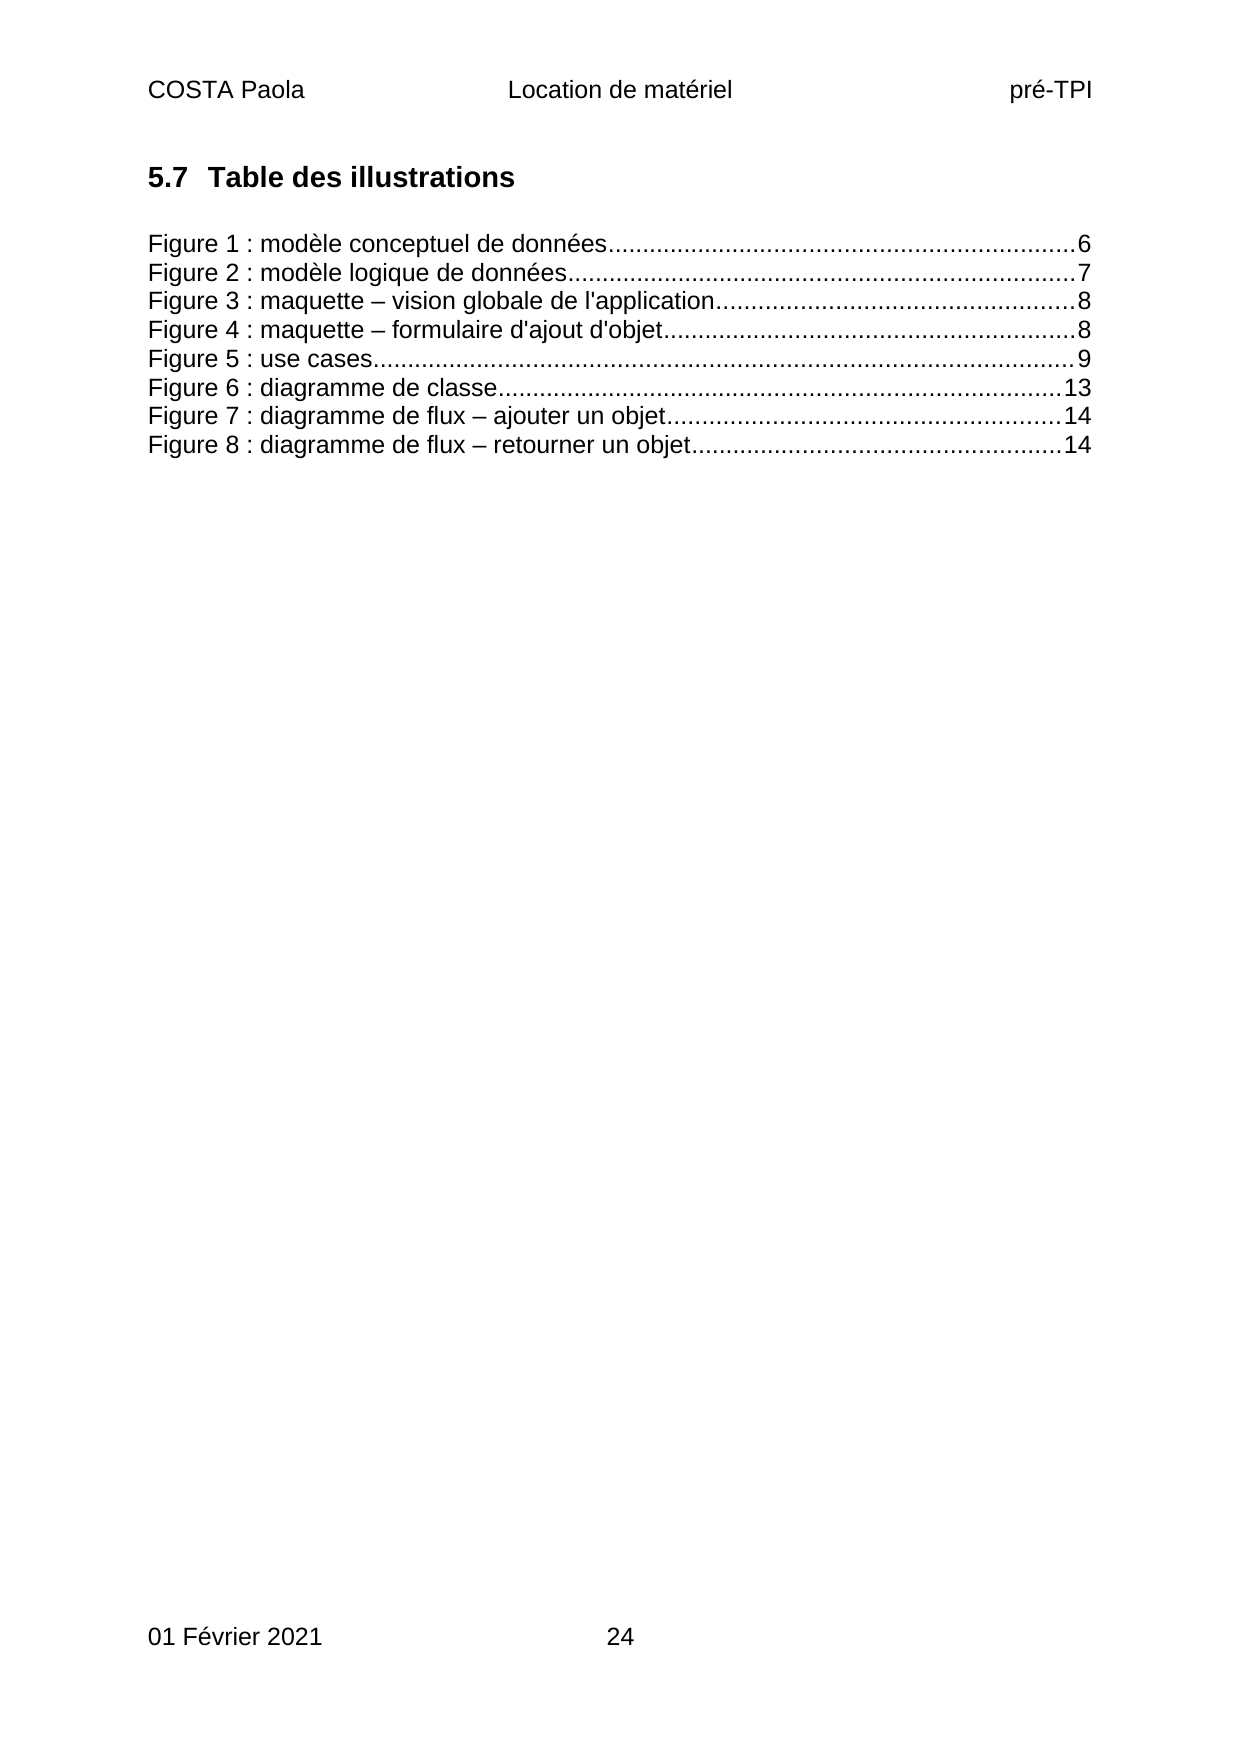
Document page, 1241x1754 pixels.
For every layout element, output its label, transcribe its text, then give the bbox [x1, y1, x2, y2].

text Figure 8 : diagramme de flux – retourner un objet 14 [148, 430, 1092, 459]
text Figure 7 : diagramme de flux – ajouter un objet 14 [148, 401, 1092, 430]
subtitle Table des illustrations [148, 160, 1092, 194]
text Figure 3 : maquette – vision globale de l'application 8 [148, 286, 1092, 315]
text Figure 5 : use cases 9 [148, 344, 1092, 372]
text Figure 1 : modèle conceptuel de données 6 [148, 229, 1092, 257]
text Figure 2 : modèle logique de données 7 [148, 257, 1092, 286]
text Figure 6 : diagramme de classe 13 [148, 372, 1092, 401]
text Figure 4 : maquette – formulaire d'ajout d'objet 8 [148, 315, 1092, 344]
